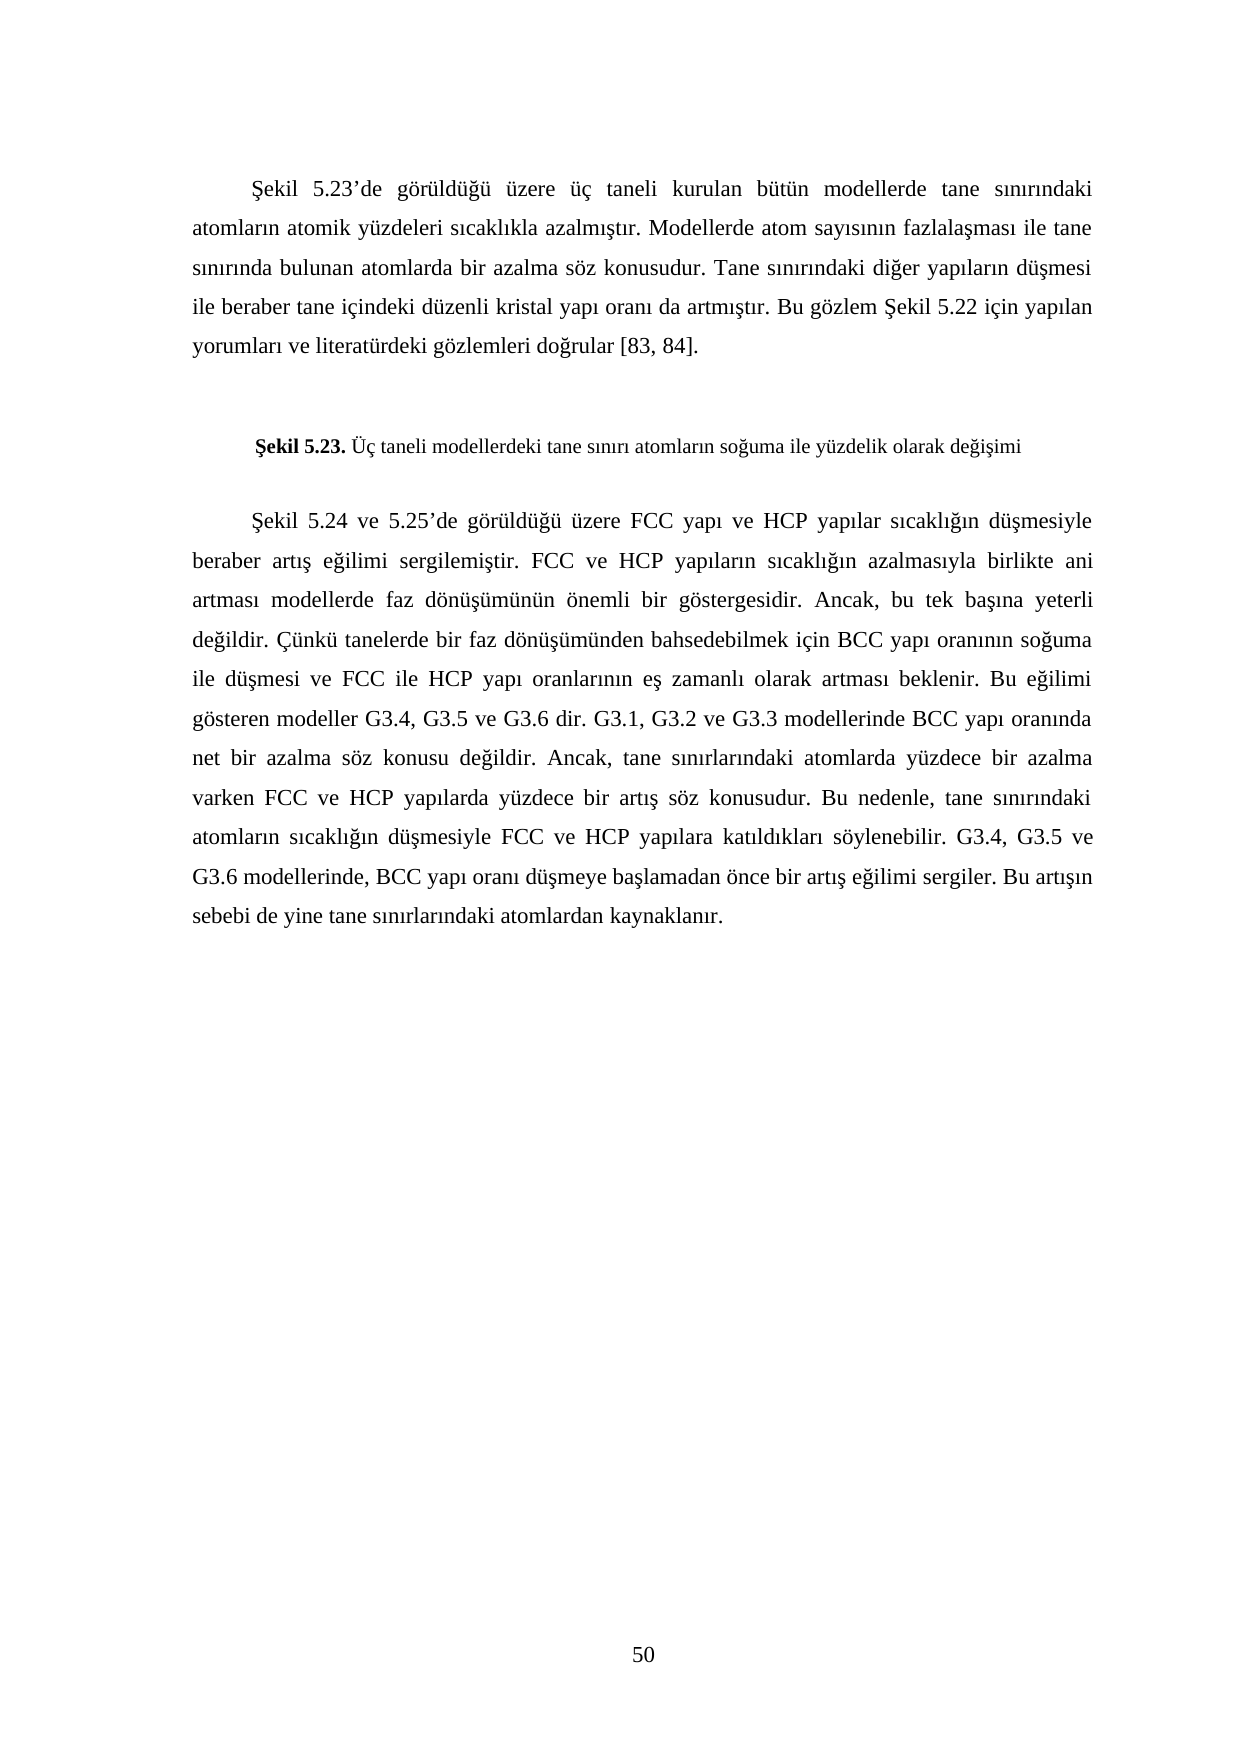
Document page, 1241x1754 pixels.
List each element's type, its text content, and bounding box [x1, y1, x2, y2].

text Şekil 5.23. Üç taneli modellerdeki tane sınırı atomların soğuma ile yüzdelik olarak değişimi [255, 433, 1126, 458]
text Şekil 5.23’de görüldüğü üzere üç taneli kurulan bütün modellerde tane sınırındaki atomların atomik yüzdeleri sıcaklıkla azalmıştır. Modellerde atom sayısının fazlalaşması ile tane sınırında bulunan atomlarda bir azalma söz konusudur. Tane sınırındaki diğer yapıların düşmesi ile beraber tane içindeki düzenli kristal yapı oranı da artmıştır. Bu gözlem Şekil 5.22 için yapılan yorumları ve literatürdeki gözlemleri doğrular [83, 84]. [192, 175, 1093, 359]
text Şekil 5.24 ve 5.25’de görüldüğü üzere FCC yapı ve HCP yapılar sıcaklığın düşmesiyle beraber artış eğilimi sergilemiştir. FCC ve HCP yapıların sıcaklığın azalmasıyla birlikte ani artması modellerde faz dönüşümünün önemli bir göstergesidir. Ancak, bu tek başına yeterli değildir. Çünkü tanelerde bir faz dönüşümünden bahsedebilmek için BCC yapı oranının soğuma ile düşmesi ve FCC ile HCP yapı oranlarının eş zamanlı olarak artması beklenir. Bu eğilimi gösteren modeller G3.4, G3.5 ve G3.6 dir. G3.1, G3.2 ve G3.3 modellerinde BCC yapı oranında net bir azalma söz konusu değildir. Ancak, tane sınırlarındaki atomlarda yüzdece bir azalma varken FCC ve HCP yapılarda yüzdece bir artış söz konusudur. Bu nedenle, tane sınırındaki atomların sıcaklığın düşmesiyle FCC ve HCP yapılara katıldıkları söylenebilir. G3.4, G3.5 ve G3.6 modellerinde, BCC yapı oranı düşmeye başlamadan önce bir artış eğilimi sergiler. Bu artışın sebebi de yine tane sınırlarındaki atomlardan kaynaklanır. [192, 508, 1093, 929]
